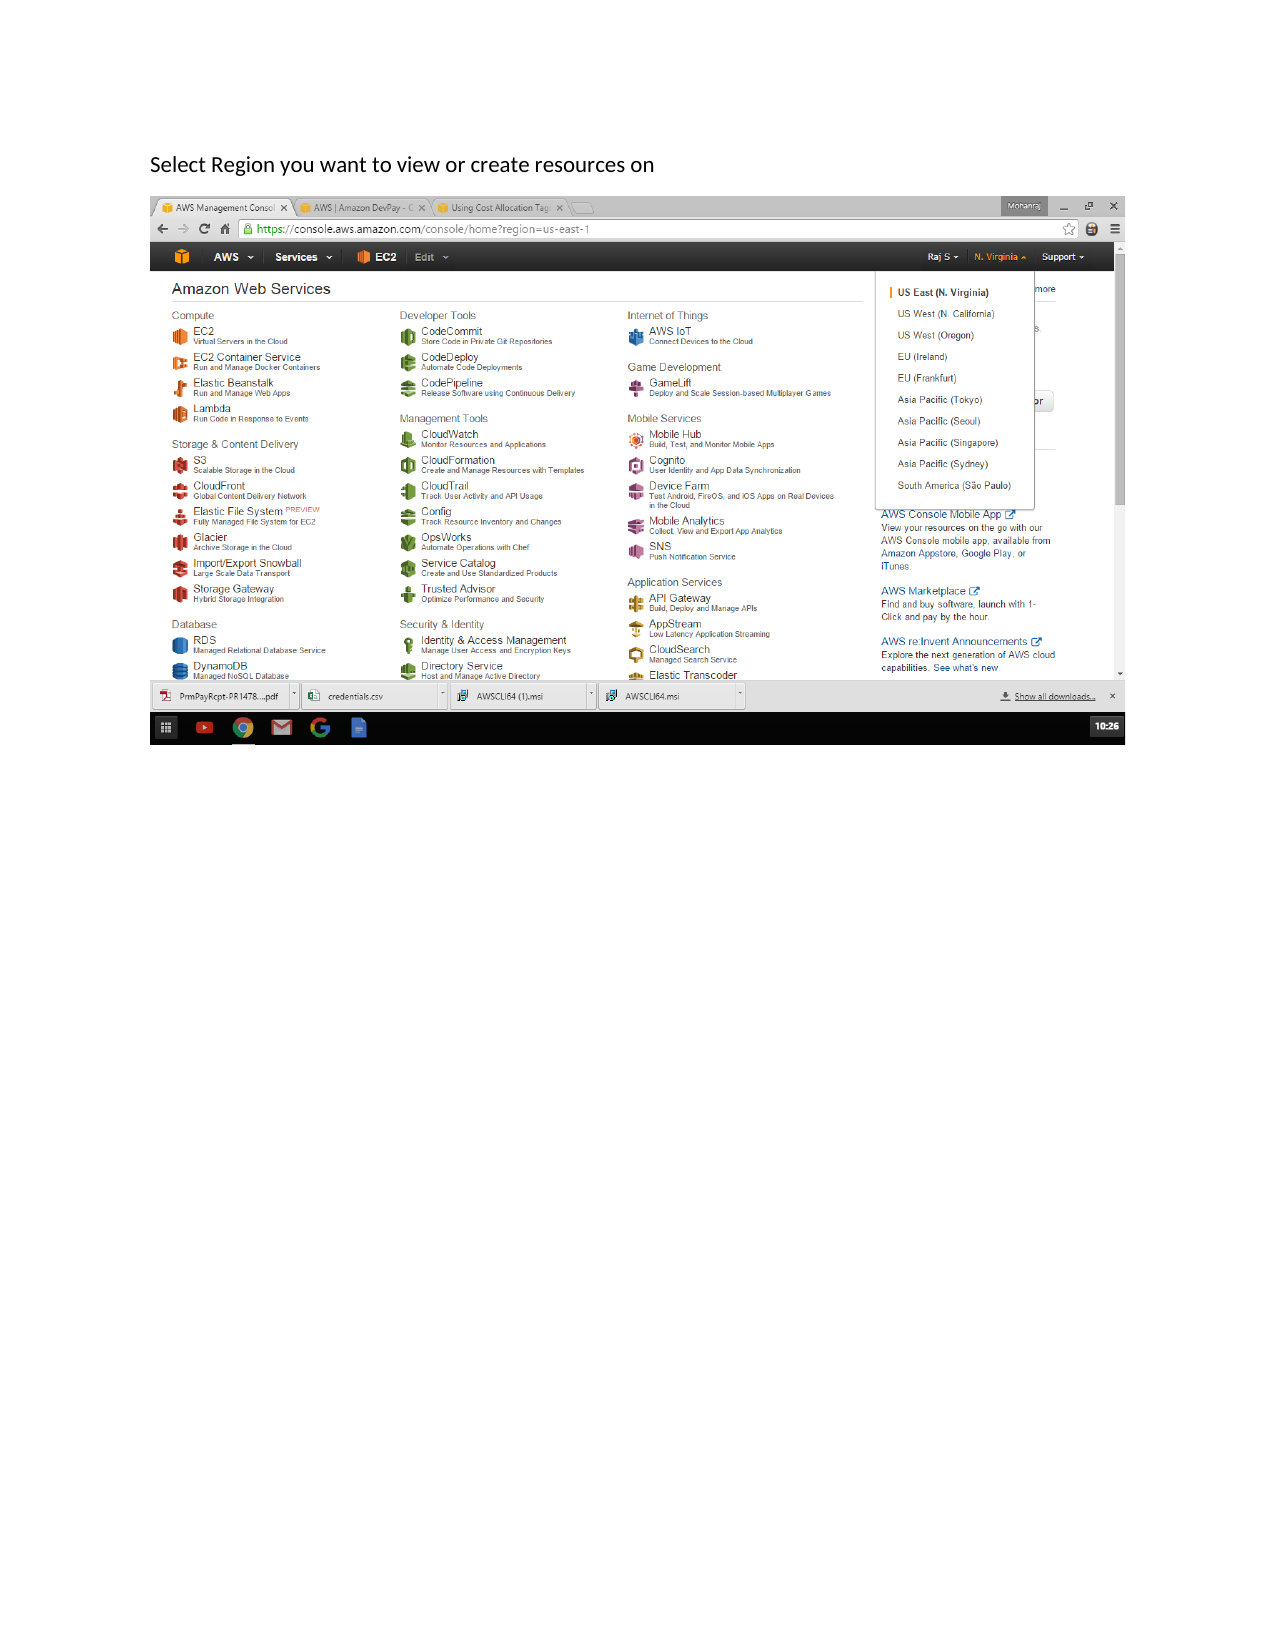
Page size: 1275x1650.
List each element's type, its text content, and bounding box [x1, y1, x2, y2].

picture [150, 196, 1125, 745]
text Select Region you want to view or create resources on [150, 150, 1125, 178]
